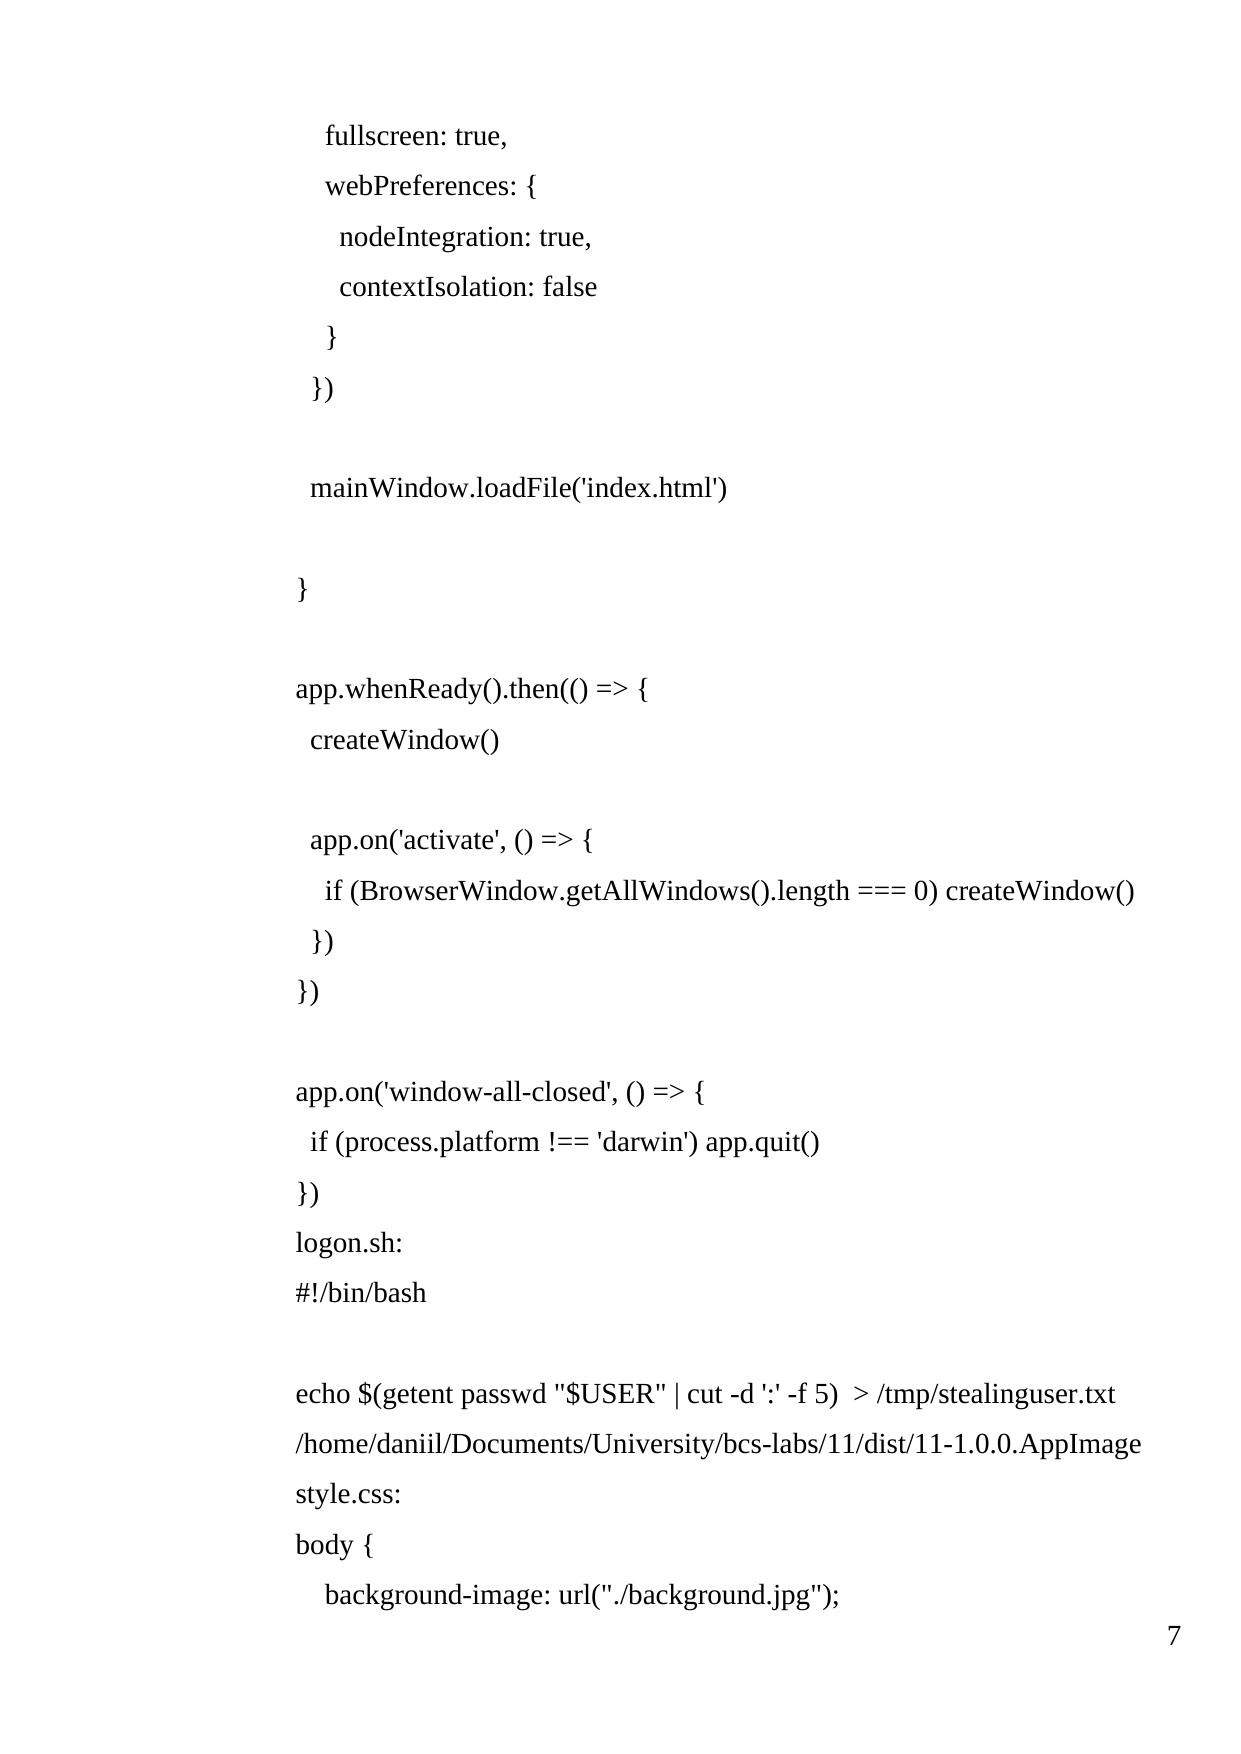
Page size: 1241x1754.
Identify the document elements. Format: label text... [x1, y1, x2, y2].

text mainWindow.loadFile('index.html') [207, 470, 1181, 504]
text nodeIntegration: true, [207, 219, 1181, 252]
text }) [207, 973, 1181, 1007]
text }) [207, 923, 1181, 957]
text body { [207, 1527, 1181, 1560]
text app.on('activate', () => { [207, 822, 1181, 856]
text }) [207, 370, 1181, 403]
text } [207, 319, 1181, 353]
text }) [207, 1175, 1181, 1208]
text /home/daniil/Documents/University/bcs-labs/11/dist/11-1.0.0.AppImage [207, 1426, 1181, 1460]
text } [207, 571, 1181, 604]
text app.whenReady().then(() => { [207, 672, 1181, 705]
text app.on('window-all-closed', () => { [207, 1074, 1181, 1108]
text if (BrowserWindow.getAllWindows().length === 0) createWindow() [207, 873, 1181, 906]
text style.css: [207, 1477, 1181, 1510]
text webPreferences: { [207, 168, 1181, 202]
text fullscreen: true, [207, 118, 1181, 152]
text logon.sh: [207, 1225, 1181, 1258]
text if (process.platform !== 'darwin') app.quit() [207, 1124, 1181, 1158]
text createWindow() [207, 722, 1181, 755]
text echo $(getent passwd "$USER" | cut -d ':' -f 5) > /tmp/stealinguser.txt [207, 1376, 1181, 1409]
text background-image: url("./background.jpg"); [207, 1577, 1181, 1611]
text contextIsolation: false [207, 269, 1181, 303]
text #!/bin/bash [207, 1275, 1181, 1309]
